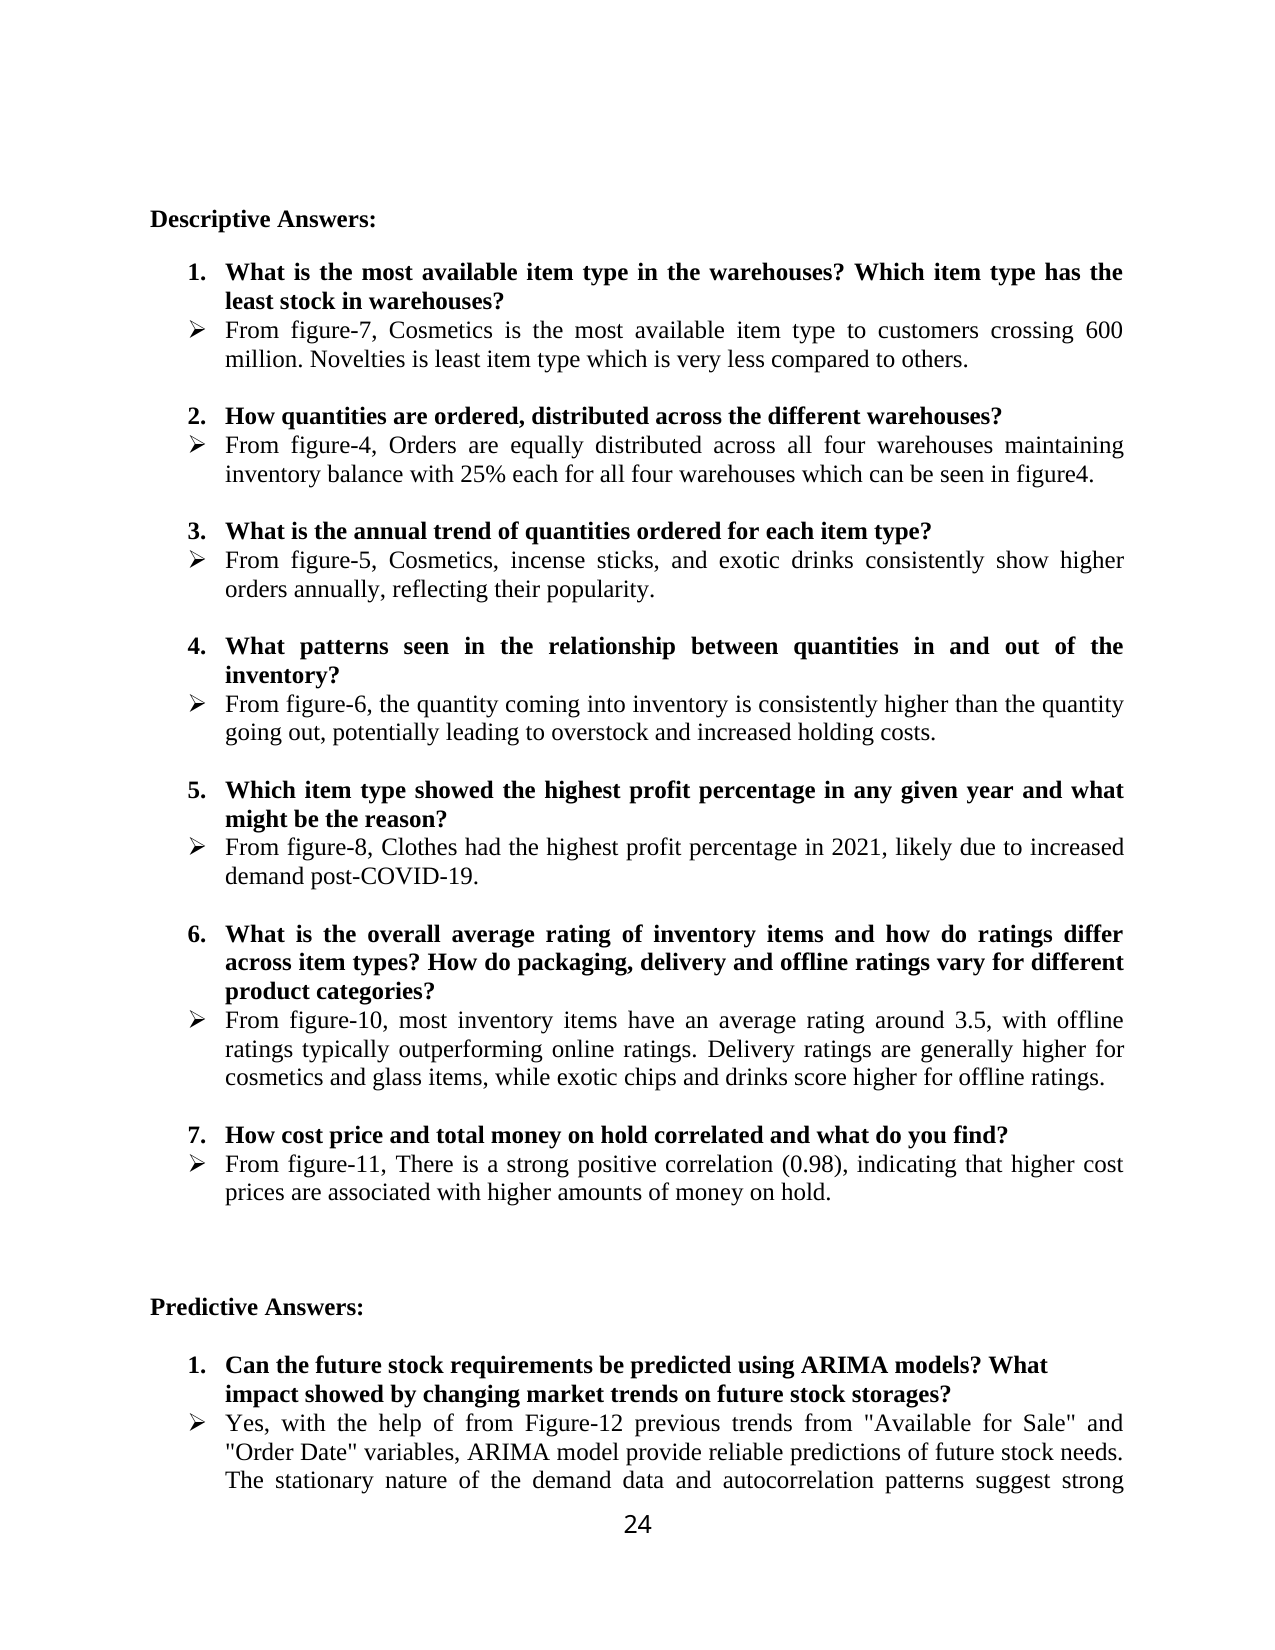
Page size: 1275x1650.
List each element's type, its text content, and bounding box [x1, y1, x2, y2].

list From figure-5, Cosmetics, incense sticks, and exotic drinks consistently show higher orders annually, reflecting their popularity. [187, 545, 1125, 602]
list From figure-6, the quantity coming into inventory is consistently higher than the quantity going out, potentially leading to overstock and increased holding costs. [187, 689, 1125, 746]
text Predictive Answers: [150, 1292, 1125, 1321]
list Can the future stock requirements be predicted using ARIMA models? What impact showed by changing market trends on future stock storages? [187, 1350, 1125, 1408]
list From figure-10, most inventory items have an average rating around 3.5, with offline ratings typically outperforming online ratings. Delivery ratings are generally higher for cosmetics and glass items, while exotic chips and drinks score higher for offline ratings. [187, 1005, 1125, 1091]
text Descriptive Answers: [150, 204, 1125, 232]
list What is the annual trend of quantities ordered for each item type? [187, 516, 1125, 545]
list What is the most available item type in the warehouses? Which item type has the least stock in warehouses? [187, 257, 1125, 315]
list Which item type showed the highest profit percentage in any given year and what might be the reason? [187, 775, 1125, 832]
list From figure-8, Clothes had the highest profit percentage in 2021, likely due to increased demand post-COVID-19. [187, 832, 1125, 890]
list From figure-11, There is a strong positive correlation (0.98), indicating that higher cost prices are associated with higher amounts of money on hold. [187, 1149, 1125, 1206]
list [187, 1408, 1125, 1494]
list From figure-7, Cosmetics is the most available item type to customers crossing 600 million. Novelties is least item type which is very less compared to others. [187, 315, 1125, 372]
list What is the overall average rating of inventory items and how do ratings differ across item types? How do packaging, delivery and offline ratings vary for different product categories? [187, 919, 1125, 1005]
list How cost price and total money on hold correlated and what do you find? [187, 1120, 1125, 1149]
list What patterns seen in the relationship between quantities in and out of the inventory? [187, 631, 1125, 689]
list How quantities are ordered, distributed across the different warehouses? [187, 401, 1125, 430]
list From figure-4, Orders are equally distributed across all four warehouses maintaining inventory balance with 25% each for all four warehouses which can be seen in figure4. [187, 430, 1125, 487]
